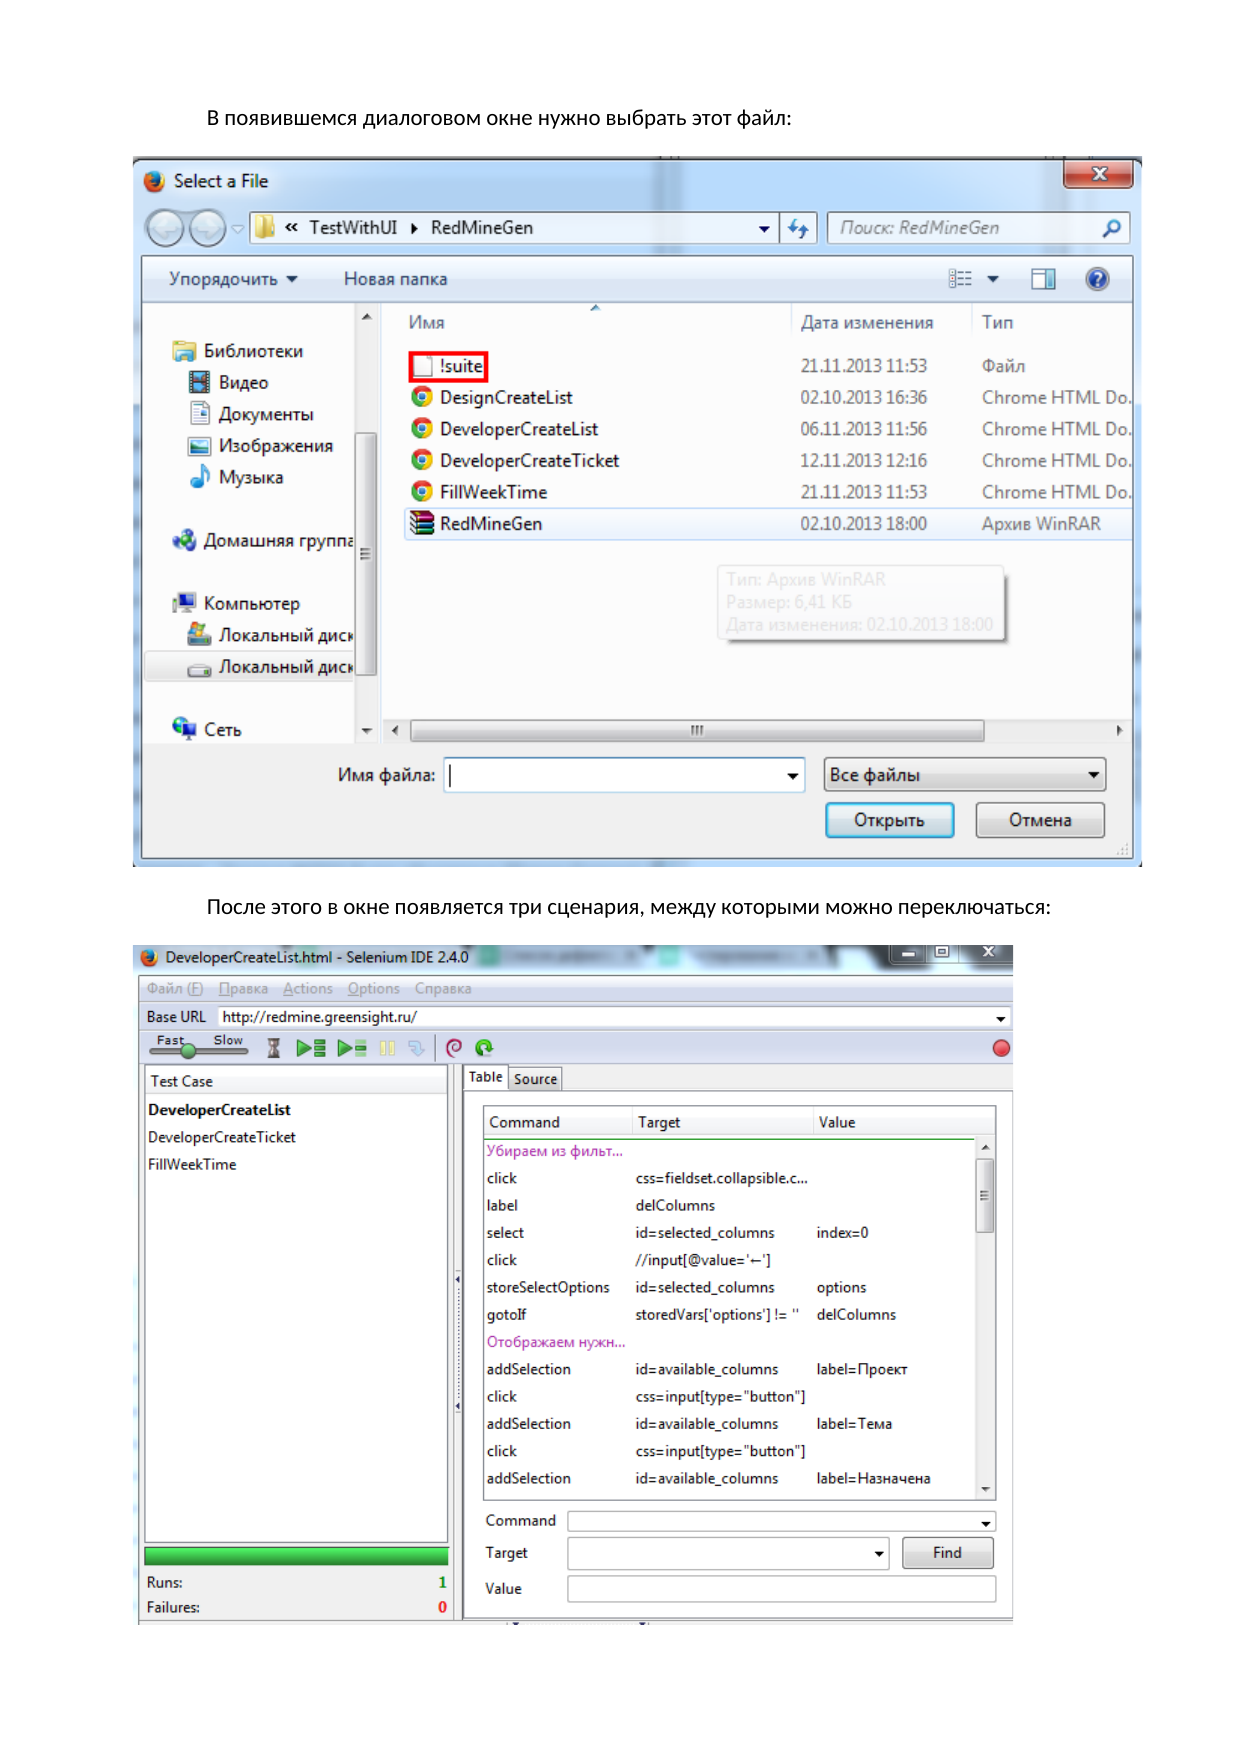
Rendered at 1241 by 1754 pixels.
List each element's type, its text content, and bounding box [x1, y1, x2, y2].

text В появившемся диалоговом окне нужно выбрать этот файл: [133, 103, 1152, 131]
text После этого в окне появляется три сценария, между которыми можно переключаться: [133, 892, 1152, 920]
picture [132, 156, 1143, 867]
picture [132, 945, 1014, 1625]
